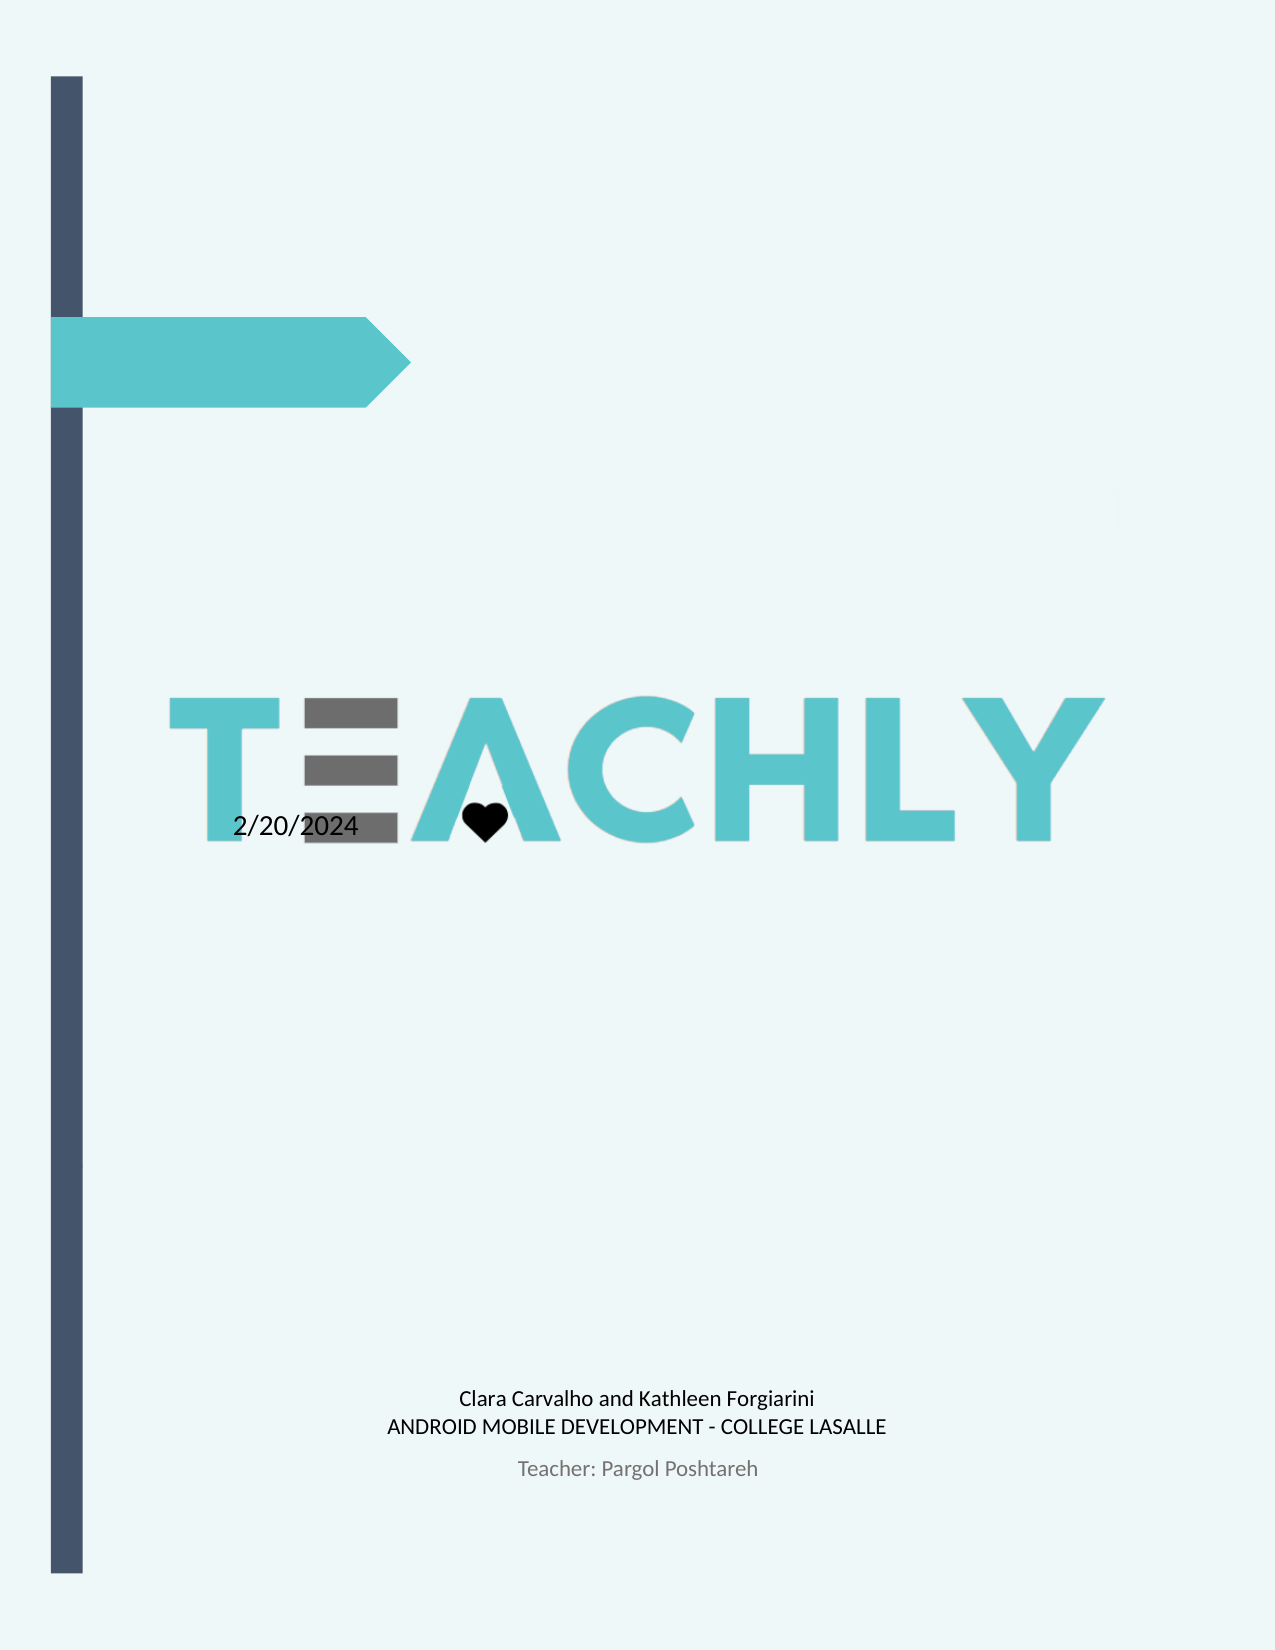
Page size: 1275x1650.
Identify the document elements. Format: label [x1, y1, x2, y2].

picture [150, 486, 1120, 1073]
